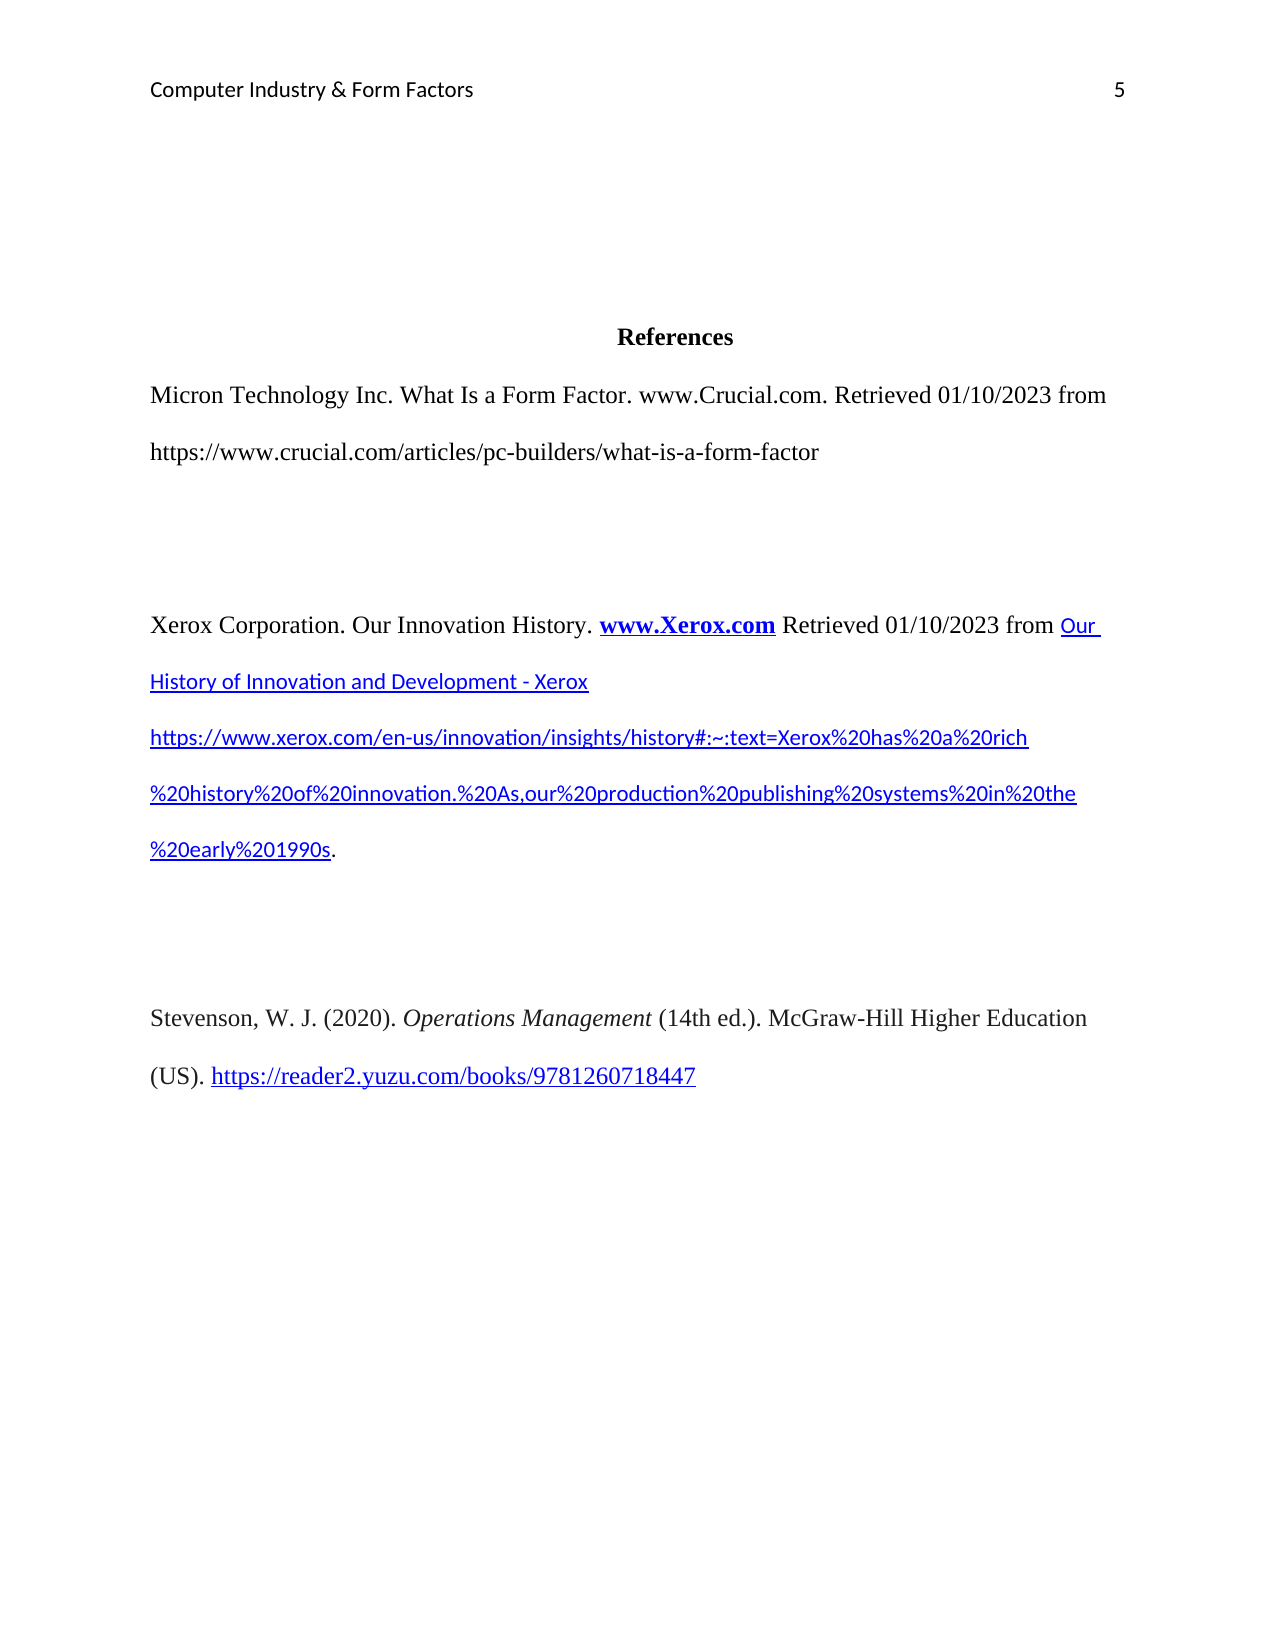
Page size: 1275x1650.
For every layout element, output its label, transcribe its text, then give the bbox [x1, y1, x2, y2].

text Stevenson, W. J. (2020). Operations Management (14th ed.). McGraw-Hill Higher Education (US). https://reader2.yuzu.com/books/9781260718447 [150, 1003, 1125, 1089]
text Micron Technology Inc. What Is a Form Factor. www.Crucial.com. Retrieved 01/10/2023 from https://www.crucial.com/articles/pc-builders/what-is-a-form-factor [150, 380, 1125, 466]
text References [150, 322, 1125, 351]
text Xerox Corporation. Our Innovation History. www.Xerox.com Retrieved 01/10/2023 from Our History of Innovation and Development - Xerox https://www.xerox.com/en-us/innovation/insights/history#:~:text=Xerox%20has%20a%20rich%20history%20of%20innovation.%20As,our%20production%20publishing%20systems%20in%20the%20early%201990s. [150, 610, 1125, 863]
